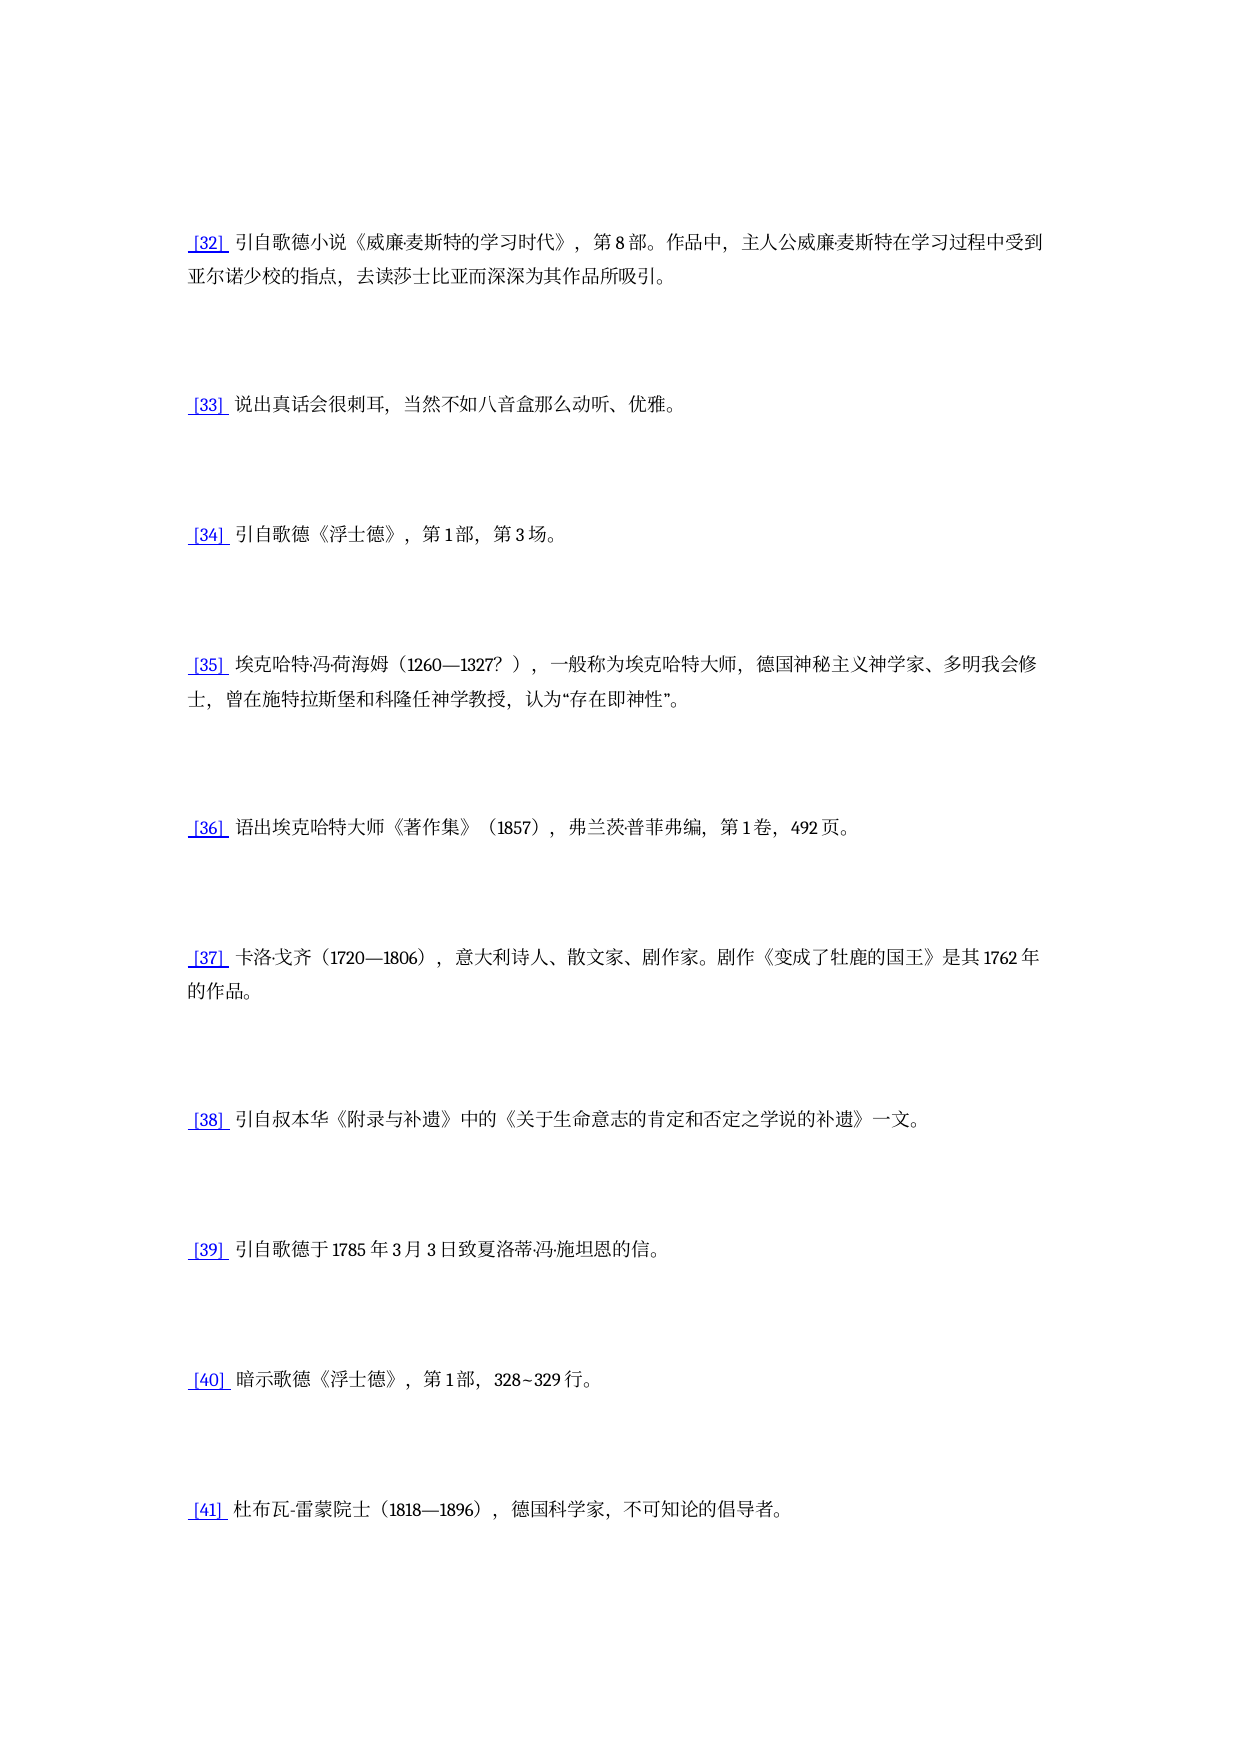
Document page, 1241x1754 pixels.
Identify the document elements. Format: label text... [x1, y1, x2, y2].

text [37] 卡洛·戈齐（1720—1806），意大利诗人、散文家、剧作家。剧作《变成了牡鹿的国王》是其1762年的作品。 [187, 942, 1053, 1007]
text [38] 引自叔本华《附录与补遗》中的《关于生命意志的肯定和否定之学说的补遗》一文。 [187, 1104, 1053, 1137]
text [40] 暗示歌德《浮士德》，第1部，328~329行。 [187, 1364, 1053, 1397]
text [32] 引自歌德小说《威廉·麦斯特的学习时代》，第8部。作品中，主人公威廉·麦斯特在学习过程中受到亚尔诺少校的指点，去读莎士比亚而深深为其作品所吸引。 [187, 227, 1053, 292]
text [39] 引自歌德于1785年3月3日致夏洛蒂·冯·施坦恩的信。 [187, 1234, 1053, 1267]
text [33] 说出真话会很刺耳，当然不如八音盒那么动听、优雅。 [187, 389, 1053, 422]
text [34] 引自歌德《浮士德》，第1部，第3场。 [187, 519, 1053, 552]
text [35] 埃克哈特·冯·荷海姆（1260—1327？），一般称为埃克哈特大师，德国神秘主义神学家、多明我会修士，曾在施特拉斯堡和科隆任神学教授，认为“存在即神性”。 [187, 649, 1053, 714]
text [36] 语出埃克哈特大师《著作集》（1857），弗兰茨·普菲弗编，第1卷，492页。 [187, 812, 1053, 844]
text [41] 杜布瓦-雷蒙院士（1818—1896），德国科学家，不可知论的倡导者。 [187, 1494, 1053, 1527]
